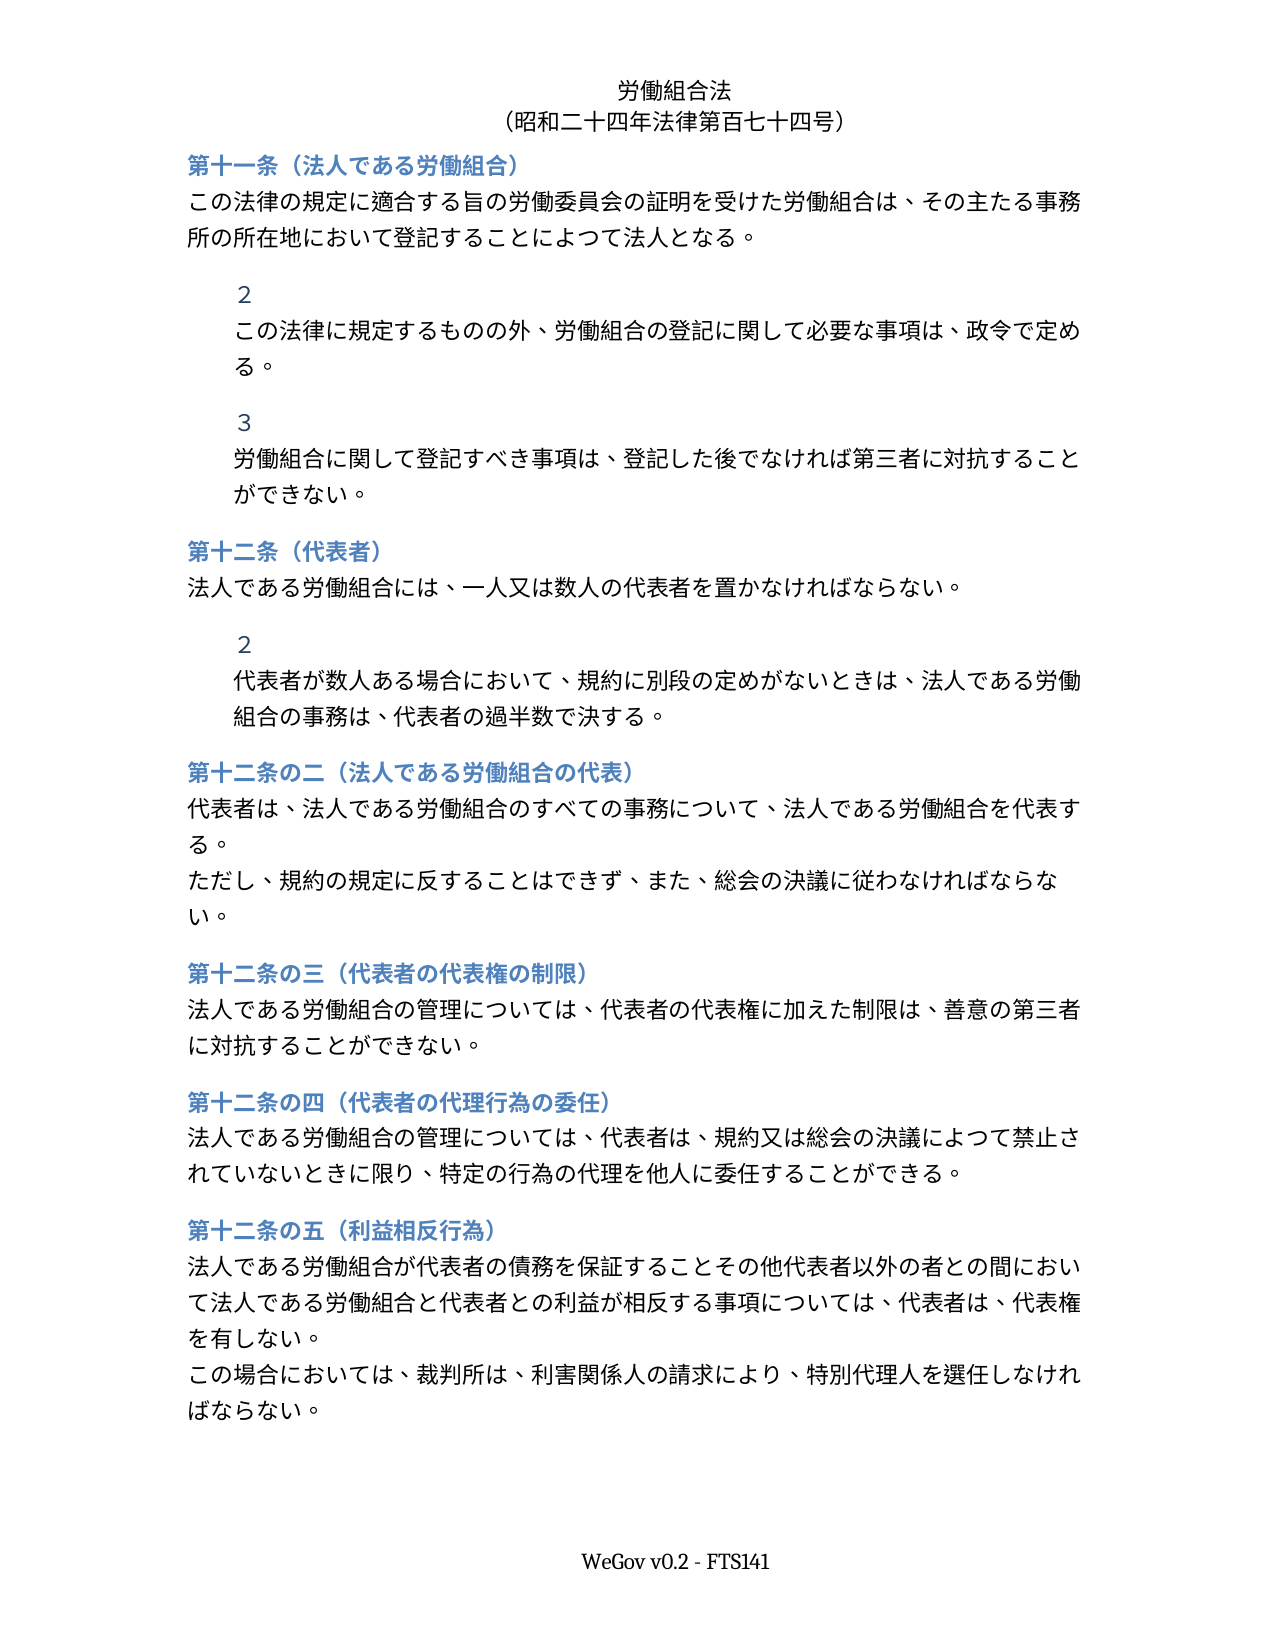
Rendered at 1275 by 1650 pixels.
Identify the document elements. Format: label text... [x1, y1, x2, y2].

text 法人である労働組合には、一人又は数人の代表者を置かなければならない。 [187, 572, 1087, 603]
text 法人である労働組合の管理については、代表者は、規約又は総会の決議によつて禁止されていないときに限り、特定の行為の代理を他人に委任することができる。 [187, 1122, 1087, 1189]
subtitle 第十二条の二（法人である労働組合の代表） [187, 757, 1087, 788]
text 代表者が数人ある場合において、規約に別段の定めがないときは、法人である労働組合の事務は、代表者の過半数で決する。 [233, 664, 1087, 732]
subtitle 第十二条（代表者） [187, 536, 1087, 567]
text 労働組合に関して登記すべき事項は、登記した後でなければ第三者に対抗することができない。 [233, 443, 1087, 510]
subtitle ３ [233, 407, 1087, 438]
text 法人である労働組合が代表者の債務を保証することその他代表者以外の者との間において法人である労働組合と代表者との利益が相反する事項については、代表者は、代表権を有しない。 この場合においては、裁判所は、利害関係人の請求により、特別代理人を選任しなければならない。 [187, 1251, 1087, 1426]
text 代表者は、法人である労働組合のすべての事務について、法人である労働組合を代表する。 ただし、規約の規定に反することはできず、また、総会の決議に従わなければならない。 [187, 793, 1087, 932]
text この法律の規定に適合する旨の労働委員会の証明を受けた労働組合は、その主たる事務所の所在地において登記することによつて法人となる。 [187, 186, 1087, 253]
text この法律に規定するものの外、労働組合の登記に関して必要な事項は、政令で定める。 [233, 314, 1087, 382]
text 法人である労働組合の管理については、代表者の代表権に加えた制限は、善意の第三者に対抗することができない。 [187, 994, 1087, 1061]
subtitle ２ [233, 279, 1087, 310]
subtitle 第十一条（法人である労働組合） [187, 150, 1087, 181]
subtitle ２ [233, 629, 1087, 660]
subtitle 第十二条の五（利益相反行為） [187, 1215, 1087, 1246]
subtitle 第十二条の三（代表者の代表権の制限） [187, 958, 1087, 989]
subtitle 第十二条の四（代表者の代理行為の委任） [187, 1086, 1087, 1118]
